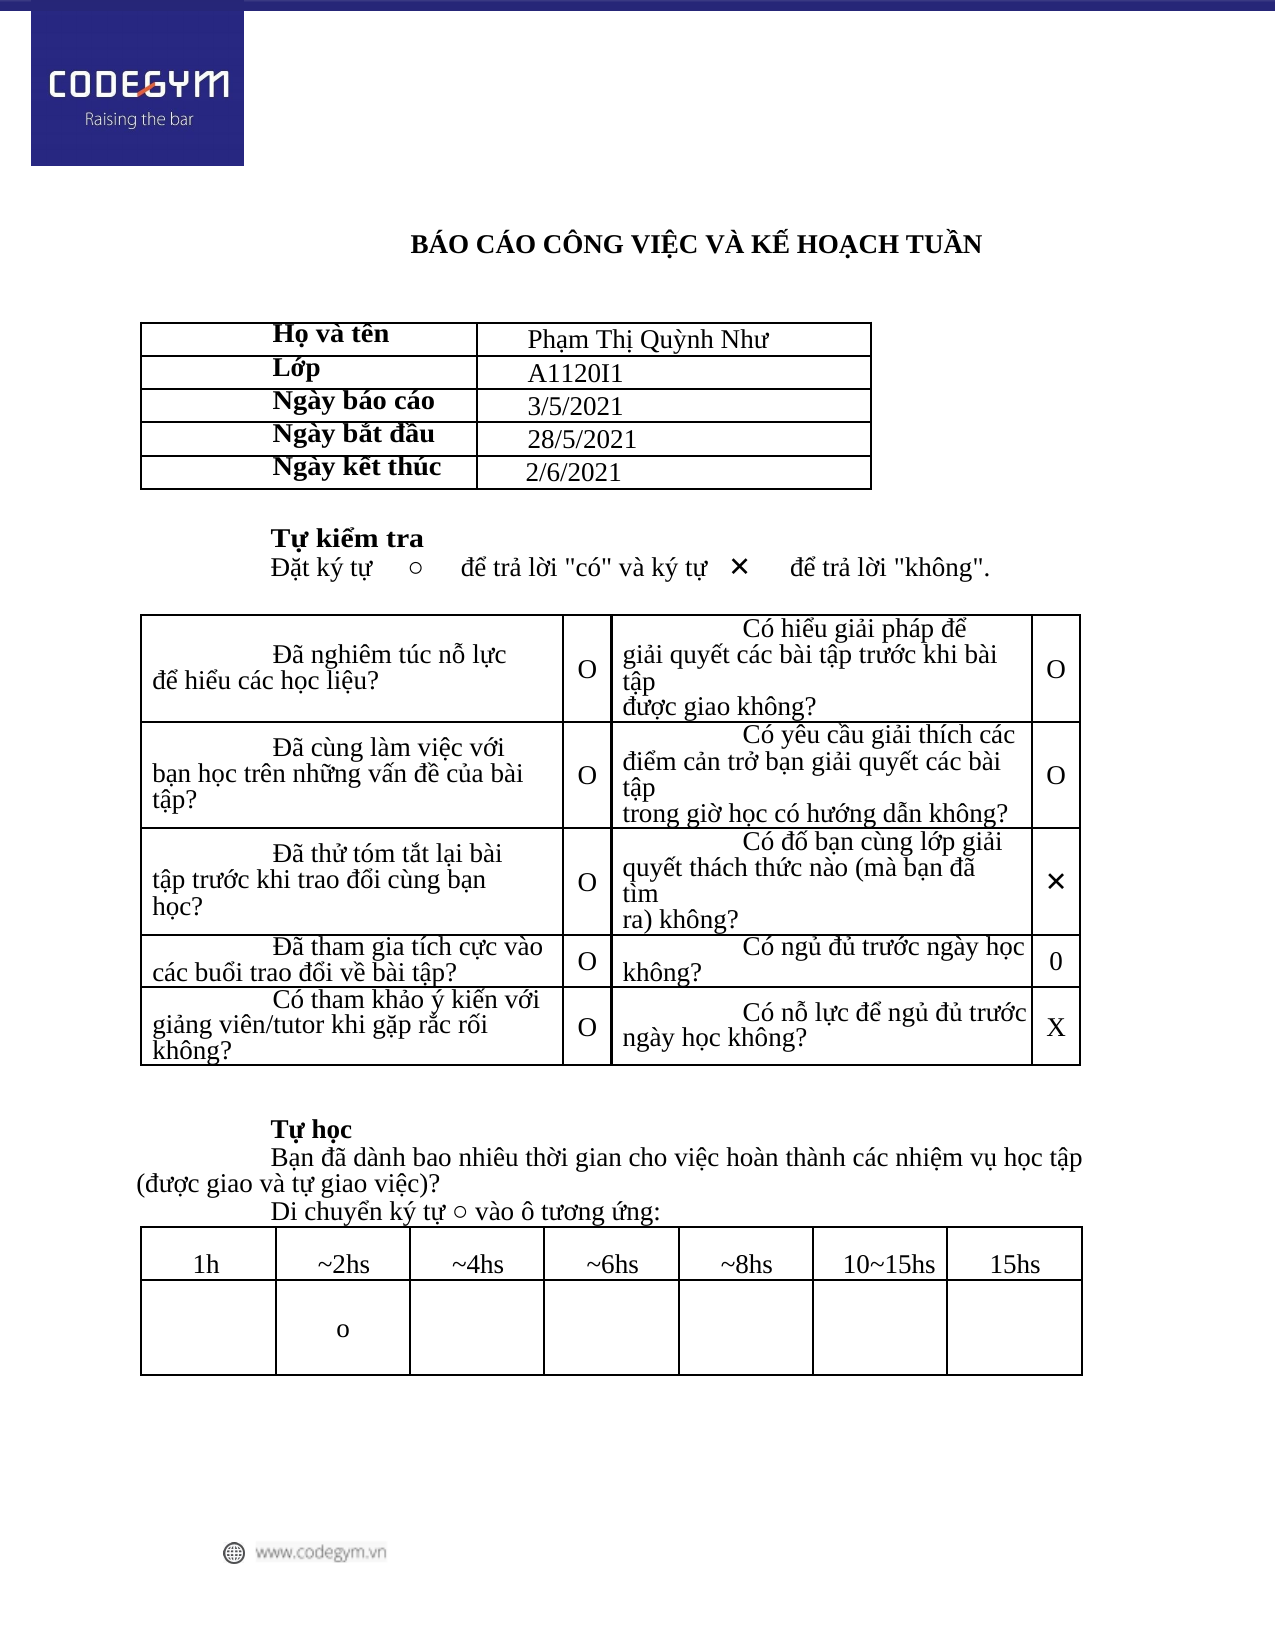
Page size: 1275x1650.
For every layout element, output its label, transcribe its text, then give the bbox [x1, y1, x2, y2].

table_cell X [1033, 988, 1079, 1064]
picture [0, 0, 1275, 166]
table_cell 0 [1033, 936, 1079, 986]
table_cell o [277, 1281, 409, 1374]
table_cell Đã tham gia tích cực vào các buổi trao đổi về bài tập? [142, 936, 562, 986]
table_cell [814, 1281, 946, 1374]
table_header ~8hs [680, 1228, 812, 1279]
table_cell O [564, 936, 610, 986]
table_cell 3/5/2021 [478, 390, 870, 421]
table_cell [142, 1281, 275, 1374]
table_header ~2hs [277, 1228, 409, 1279]
table_header 15hs [948, 1228, 1081, 1279]
table_cell [411, 1281, 543, 1374]
table_cell O [564, 723, 610, 827]
table_header Có hiểu giải pháp để giải quyết các bài tập trước khi bài tập được giao không? [613, 616, 1031, 721]
table_cell Có đố bạn cùng lớp giải quyết thách thức nào (mà bạn đã tìm ra) không? [613, 829, 1031, 933]
table_cell Ngày báo cáo [142, 390, 476, 421]
table_cell Có yêu cầu giải thích các điểm cản trở bạn giải quyết các bài tập trong giờ học có hướng dẫn không? [613, 723, 1031, 827]
table_cell A1120I1 [478, 357, 870, 388]
table_cell [948, 1281, 1081, 1374]
table_cell 28/5/2021 [478, 423, 870, 454]
text Tự học [270, 1113, 1131, 1145]
text BÁO CÁO CÔNG VIỆC VÀ KẾ HOẠCH TUẦN [266, 228, 1127, 259]
table_cell Đã cùng làm việc với bạn học trên những vấn đề của bài tập? [142, 723, 562, 827]
table_cell O [564, 988, 610, 1064]
picture [223, 1535, 1246, 1637]
table_cell [545, 1281, 678, 1374]
table_header O [564, 616, 610, 721]
table_cell Có nỗ lực để ngủ đủ trước ngày học không? [613, 988, 1031, 1064]
table_cell 2/6/2021 [478, 457, 870, 488]
table_cell O [564, 829, 610, 933]
table_header Đã nghiêm túc nỗ lực để hiểu các học liệu? [142, 616, 562, 721]
table_cell O [1033, 723, 1079, 827]
table_header Họ và tên [142, 324, 476, 355]
table_header Phạm Thị Quỳnh Như [478, 324, 870, 355]
text Di chuyển ký tự ○ vào ô tương ứng: [270, 1199, 1131, 1226]
text Bạn đã dành bao nhiêu thời gian cho việc hoàn thành các nhiệm vụ học tập (được giao và tự giao việc)? [136, 1146, 1101, 1199]
table_cell Lớp [142, 357, 476, 388]
table_cell ✕ [1033, 829, 1079, 933]
table_header O [1033, 616, 1079, 721]
table_header ~6hs [545, 1228, 678, 1279]
text Đặt ký tự ○ để trả lời "có" và ký tự ✕ để trả lời "không". [270, 554, 1131, 582]
table_header 10~15hs [814, 1228, 946, 1279]
text Tự kiểm tra [270, 522, 1131, 554]
table_cell Đã thử tóm tắt lại bài tập trước khi trao đổi cùng bạn học? [142, 829, 562, 933]
table_cell Ngày kết thúc [142, 457, 476, 488]
table_cell [680, 1281, 812, 1374]
table_header ~4hs [411, 1228, 543, 1279]
table_header 1h [142, 1228, 275, 1279]
table_cell Ngày bắt đầu [142, 423, 476, 454]
table_cell Có tham khảo ý kiến với giảng viên/tutor khi gặp rắc rối không? [142, 988, 562, 1064]
table_cell Có ngủ đủ trước ngày học không? [613, 936, 1031, 986]
